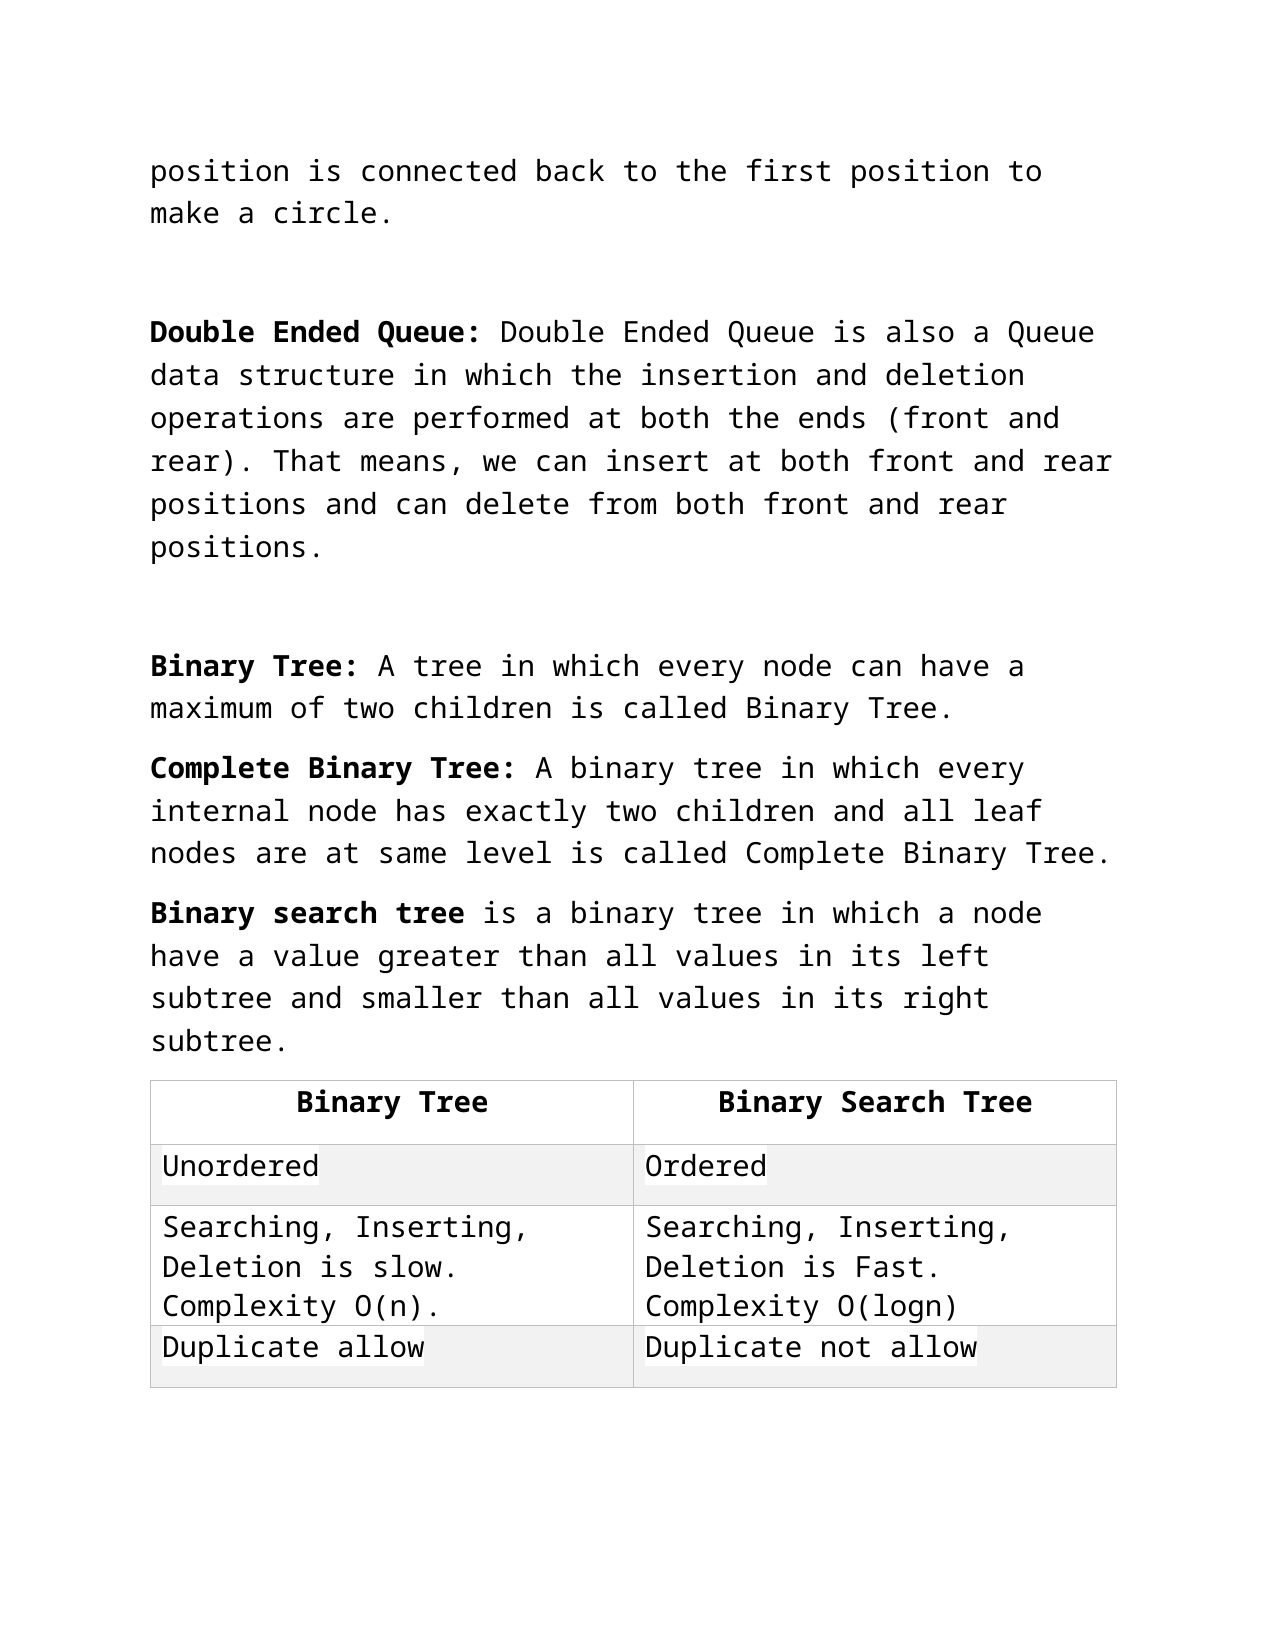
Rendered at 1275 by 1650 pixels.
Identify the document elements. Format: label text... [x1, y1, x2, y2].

table_header Binary Search Tree [634, 1081, 1116, 1144]
table_cell Duplicate not allow [634, 1326, 1116, 1387]
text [150, 150, 1125, 232]
text Double Ended Queue: Double Ended Queue is also a Queue data structure in which the insertion and deletion operations are performed at both the ends (front and rear). That means, we can insert at both front and rear positions and can delete from both front and rear positions. [150, 312, 1125, 566]
table_cell Unordered [151, 1145, 633, 1205]
text Binary search tree is a binary tree in which a node have a value greater than all values in its left subtree and smaller than all values in its right subtree. [150, 892, 1125, 1060]
table_cell Ordered [634, 1145, 1116, 1205]
table_header Binary Tree [151, 1081, 633, 1144]
table_cell Searching, Inserting, Deletion is slow. Complexity O(n). [442, 1206, 633, 1325]
table_cell Searching, Inserting, Deletion is Fast. Complexity O(logn) [942, 1206, 1116, 1325]
text Binary Tree: A tree in which every node can have a maximum of two children is called Binary Tree. [150, 645, 1125, 727]
table_cell Duplicate allow [151, 1326, 633, 1387]
text Complete Binary Tree: A binary tree in which every internal node has exactly two children and all leaf nodes are at same level is called Complete Binary Tree. [150, 747, 1125, 872]
